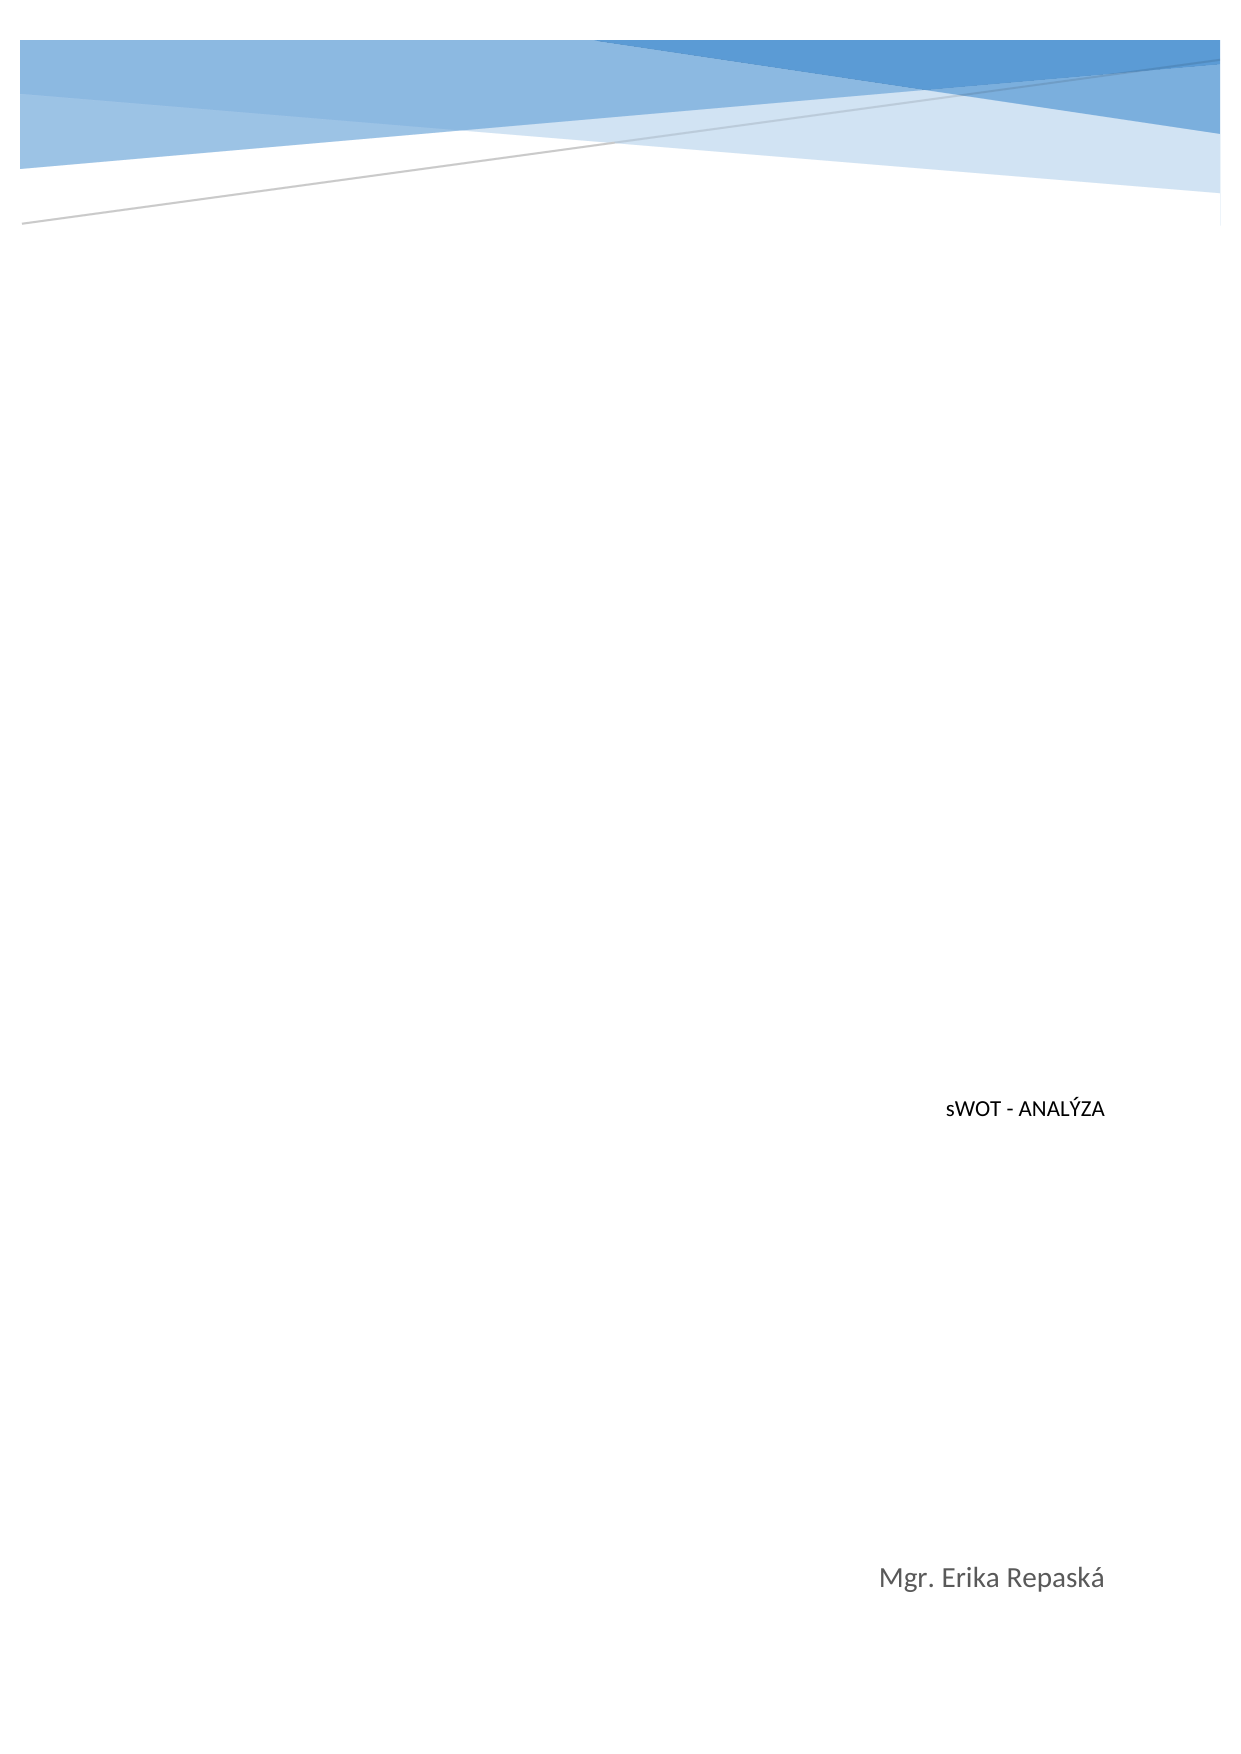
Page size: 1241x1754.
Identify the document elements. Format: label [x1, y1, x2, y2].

picture [20, 40, 1221, 240]
